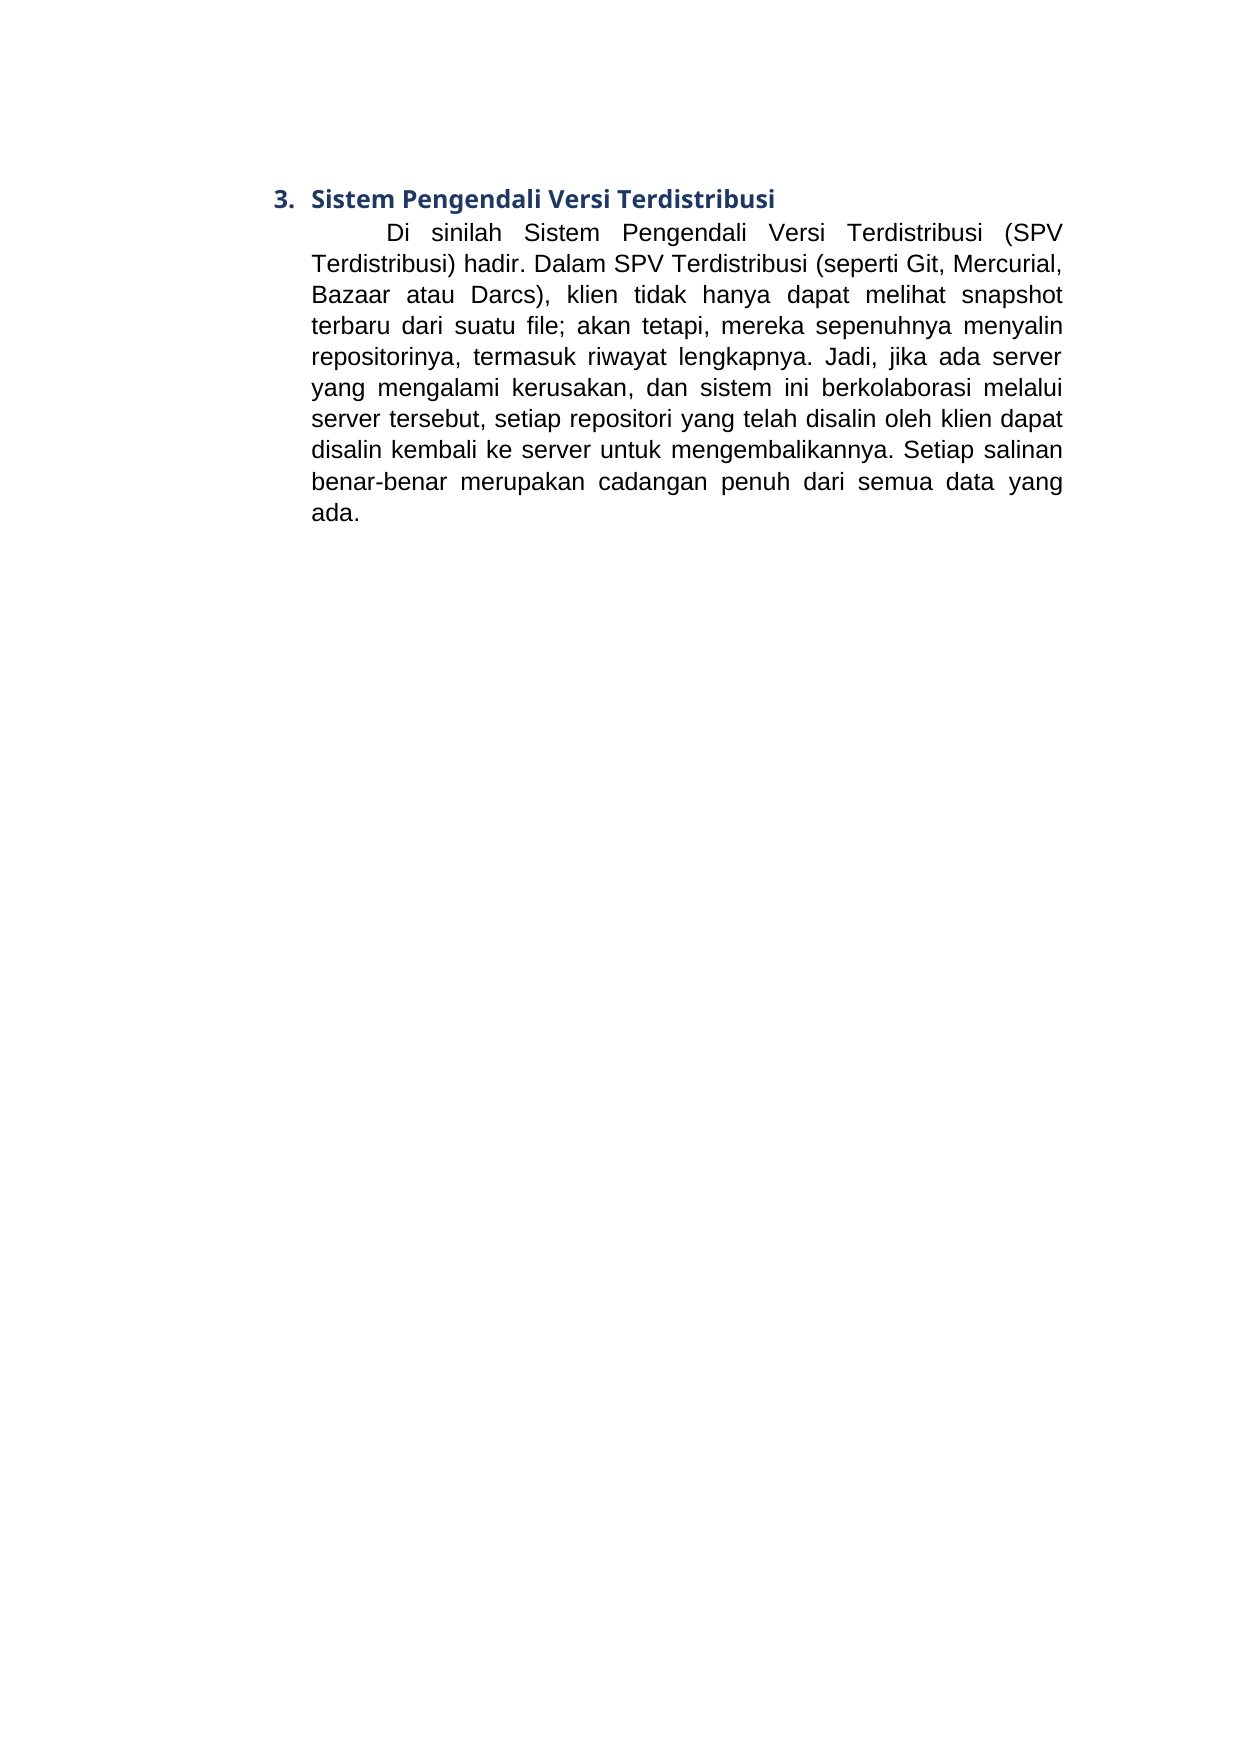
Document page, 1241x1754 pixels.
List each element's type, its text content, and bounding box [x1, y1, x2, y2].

text Di sinilah Sistem Pengendali Versi Terdistribusi (SPV Terdistribusi) hadir. Dalam SPV Terdistribusi (seperti Git, Mercurial, Bazaar atau Darcs), klien tidak hanya dapat melihat snapshot terbaru dari suatu file; akan tetapi, mereka sepenuhnya menyalin repositorinya, termasuk riwayat lengkapnya. Jadi, jika ada server yang mengalami kerusakan, dan sistem ini berkolaborasi melalui server tersebut, setiap repositori yang telah disalin oleh klien dapat disalin kembali ke server untuk mengembalikannya. Setiap salinan benar-benar merupakan cadangan penuh dari semua data yang ada. [311, 218, 1063, 526]
subtitle Sistem Pengendali Versi Terdistribusi [274, 181, 1063, 215]
